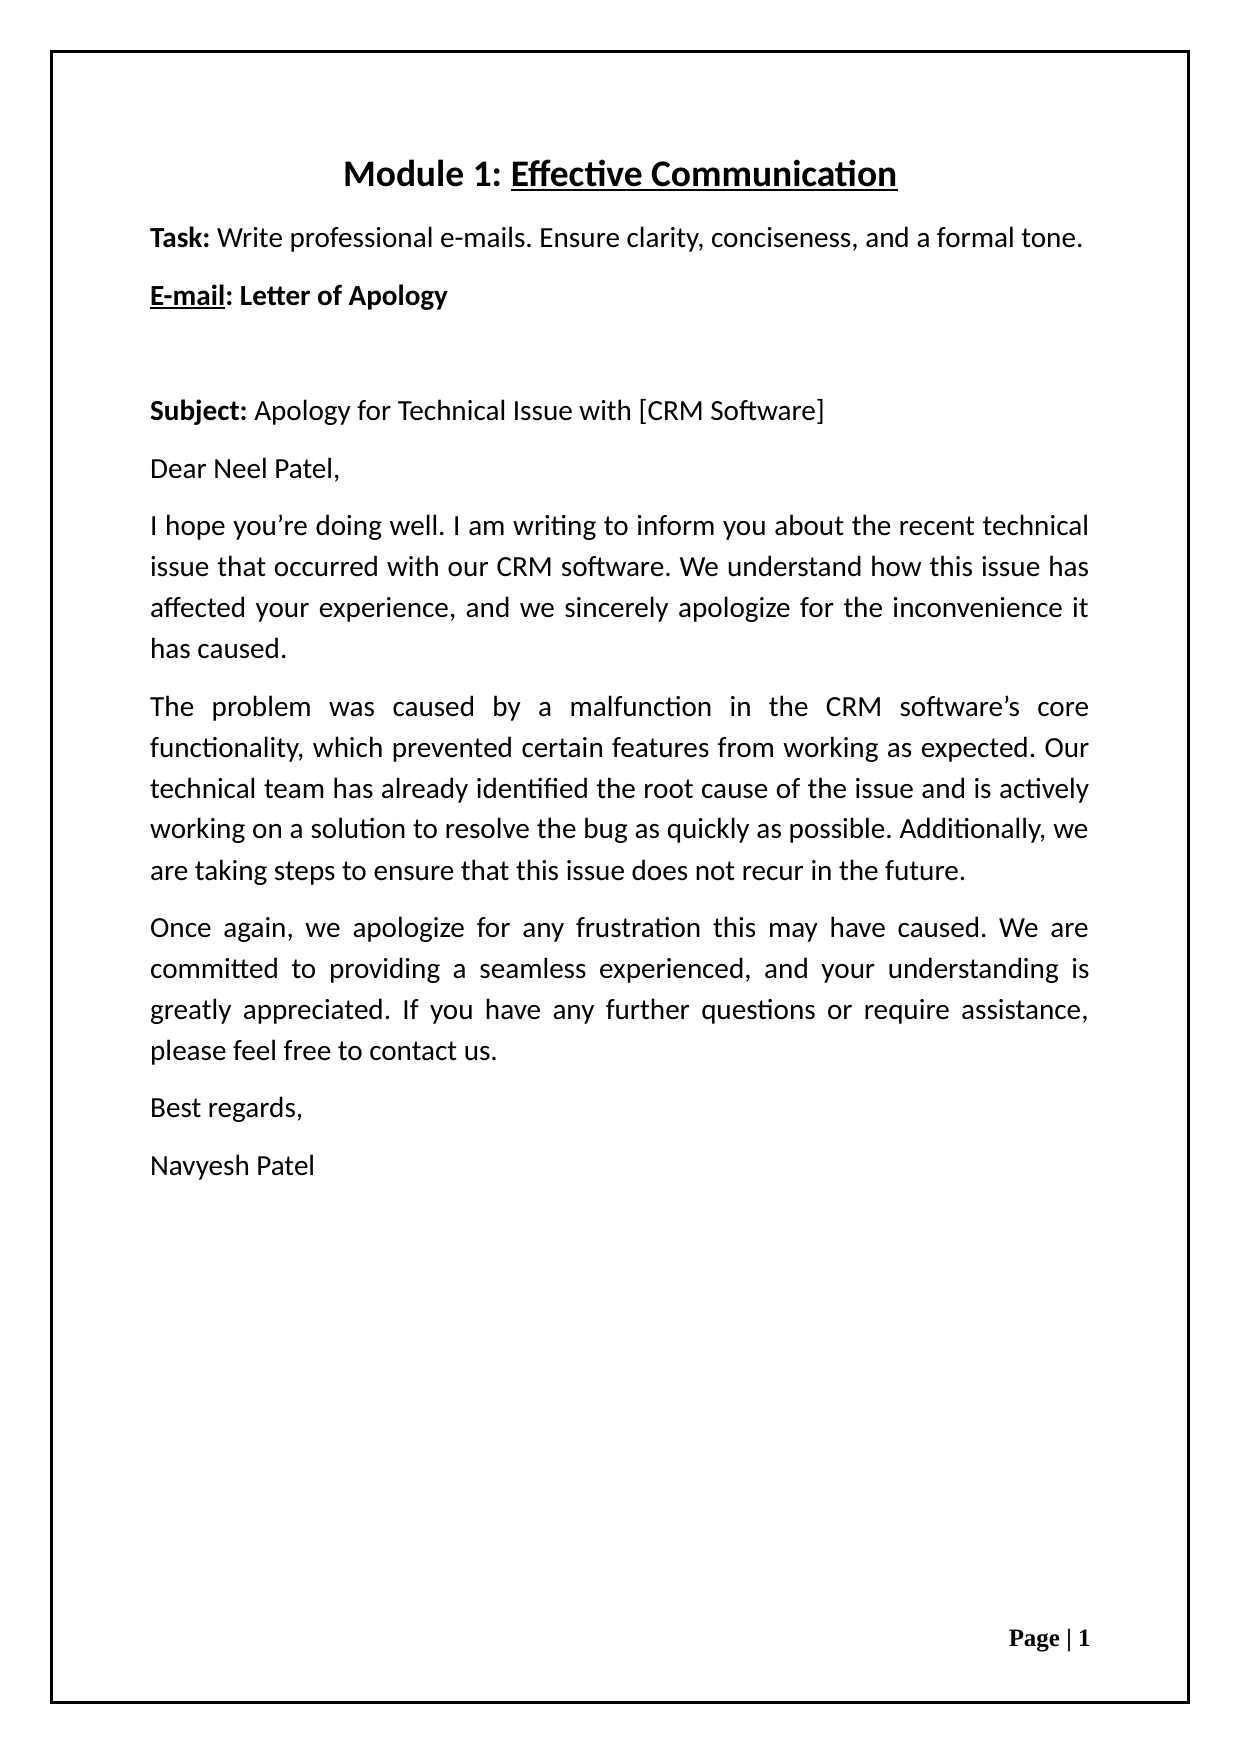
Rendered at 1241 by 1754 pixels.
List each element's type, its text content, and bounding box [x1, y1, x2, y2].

text I hope you’re doing well. I am writing to inform you about the recent technical issue that occurred with our CRM software. We understand how this issue has affected your experience, and we sincerely apologize for the inconvenience it has caused. [150, 507, 1090, 666]
text E-mail: Letter of Apology [150, 277, 1090, 313]
text Module 1: Effective Communication [150, 150, 1090, 196]
text Once again, we apologize for any frustration this may have caused. We are committed to providing a seamless experienced, and your understanding is greatly appreciated. If you have any further questions or require assistance, please feel free to contact us. [150, 909, 1090, 1068]
text Task: Write professional e-mails. Ensure clarity, conciseness, and a formal tone. [150, 219, 1090, 255]
text The problem was caused by a malfunction in the CRM software’s core functionality, which prevented certain features from working as expected. Our technical team has already identified the root cause of the issue and is actively working on a solution to resolve the bug as quickly as possible. Additionally, we are taking steps to ensure that this issue does not recur in the future. [150, 688, 1090, 887]
text Dear Neel Patel, [150, 450, 1090, 485]
text Navyesh Patel [150, 1147, 1090, 1183]
text Best regards, [150, 1089, 1090, 1125]
text Subject: Apology for Technical Issue with [CRM Software] [150, 392, 1090, 428]
